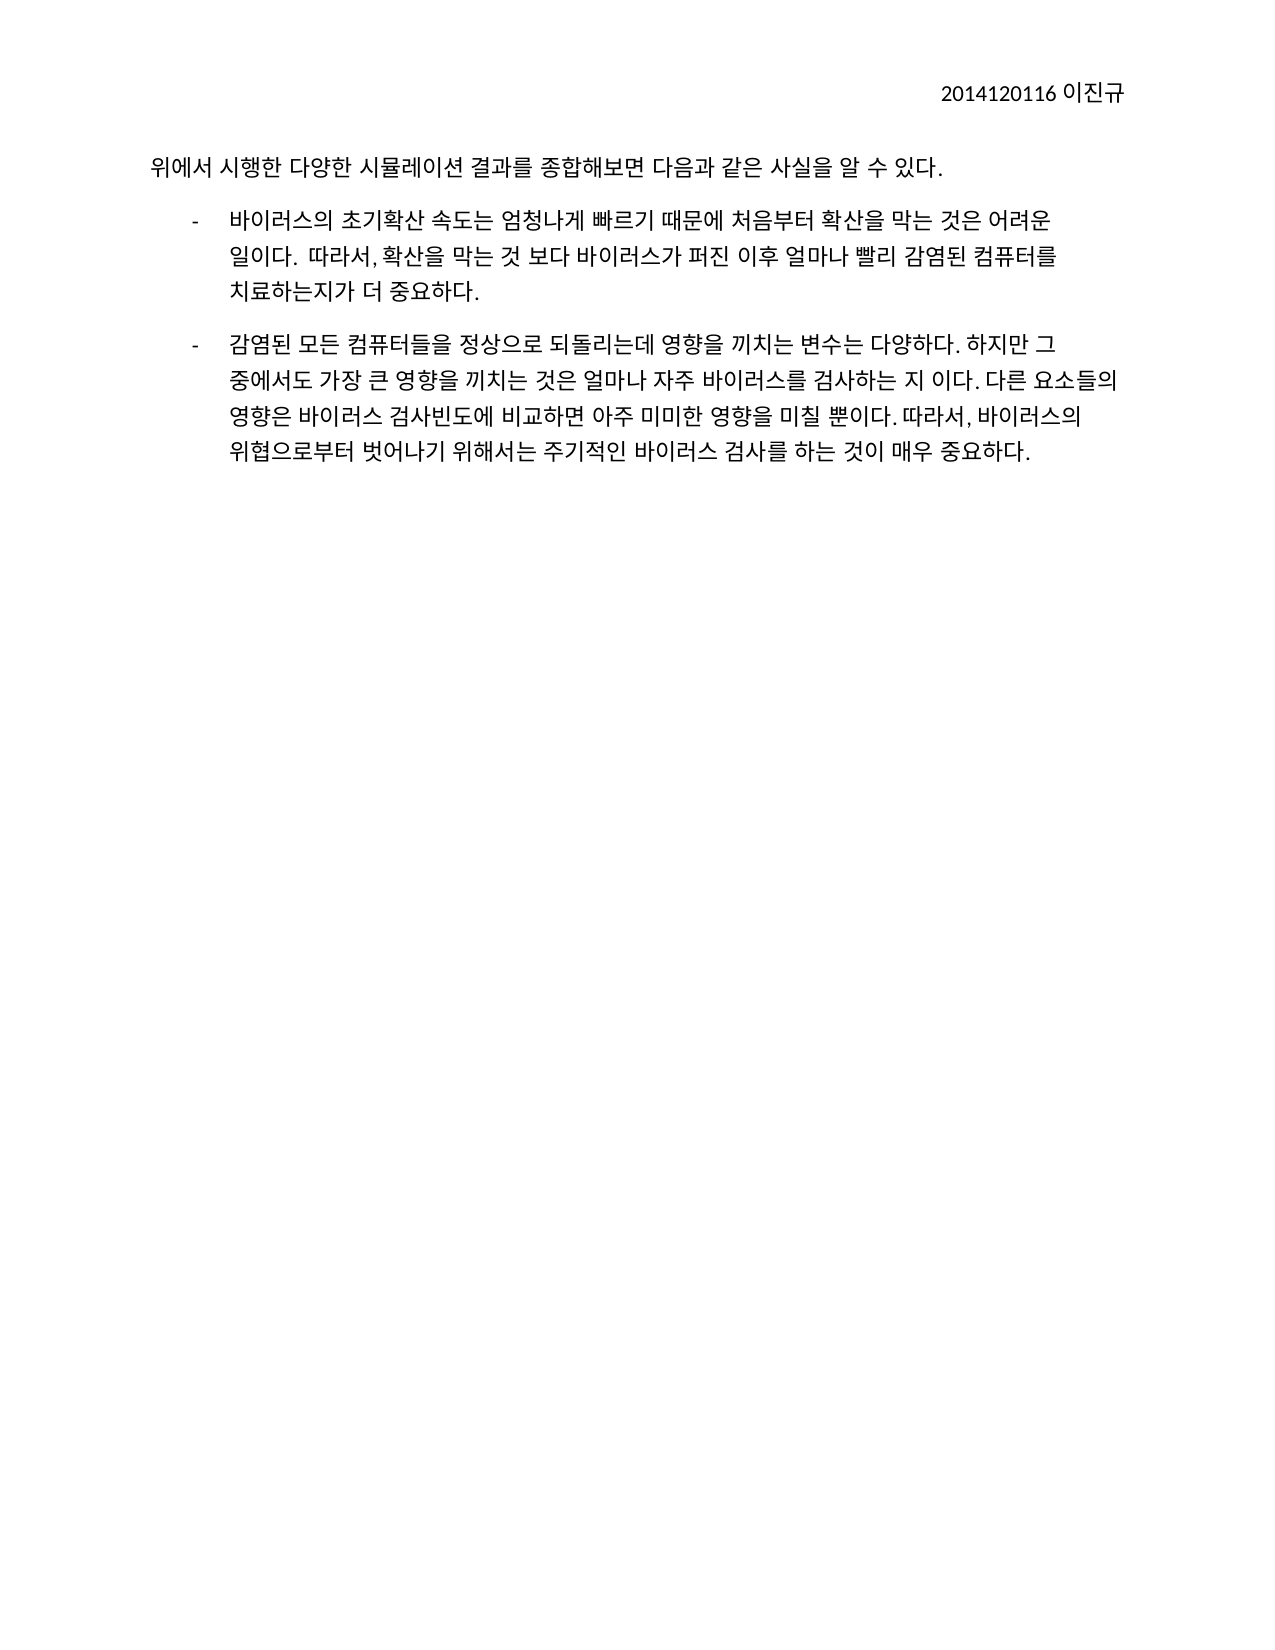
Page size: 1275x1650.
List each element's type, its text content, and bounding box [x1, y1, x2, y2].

text 위에서 시행한 다양한 시뮬레이션 결과를 종합해보면 다음과 같은 사실을 알 수 있다. [150, 150, 1125, 183]
list 바이러스의 초기확산 속도는 엄청나게 빠르기 때문에 처음부터 확산을 막는 것은 어려운 일이다. 따라서, 확산을 막는 것 보다 바이러스가 퍼진 이후 얼마나 빨리 감염된 컴퓨터를 치료하는지가 더 중요하다. [192, 202, 1125, 307]
list 감염된 모든 컴퓨터들을 정상으로 되돌리는데 영향을 끼치는 변수는 다양하다. 하지만 그 중에서도 가장 큰 영향을 끼치는 것은 얼마나 자주 바이러스를 검사하는 지 이다. 다른 요소들의 영향은 바이러스 검사빈도에 비교하면 아주 미미한 영향을 미칠 뿐이다. 따라서, 바이러스의 위협으로부터 벗어나기 위해서는 주기적인 바이러스 검사를 하는 것이 매우 중요하다. [192, 327, 1125, 467]
